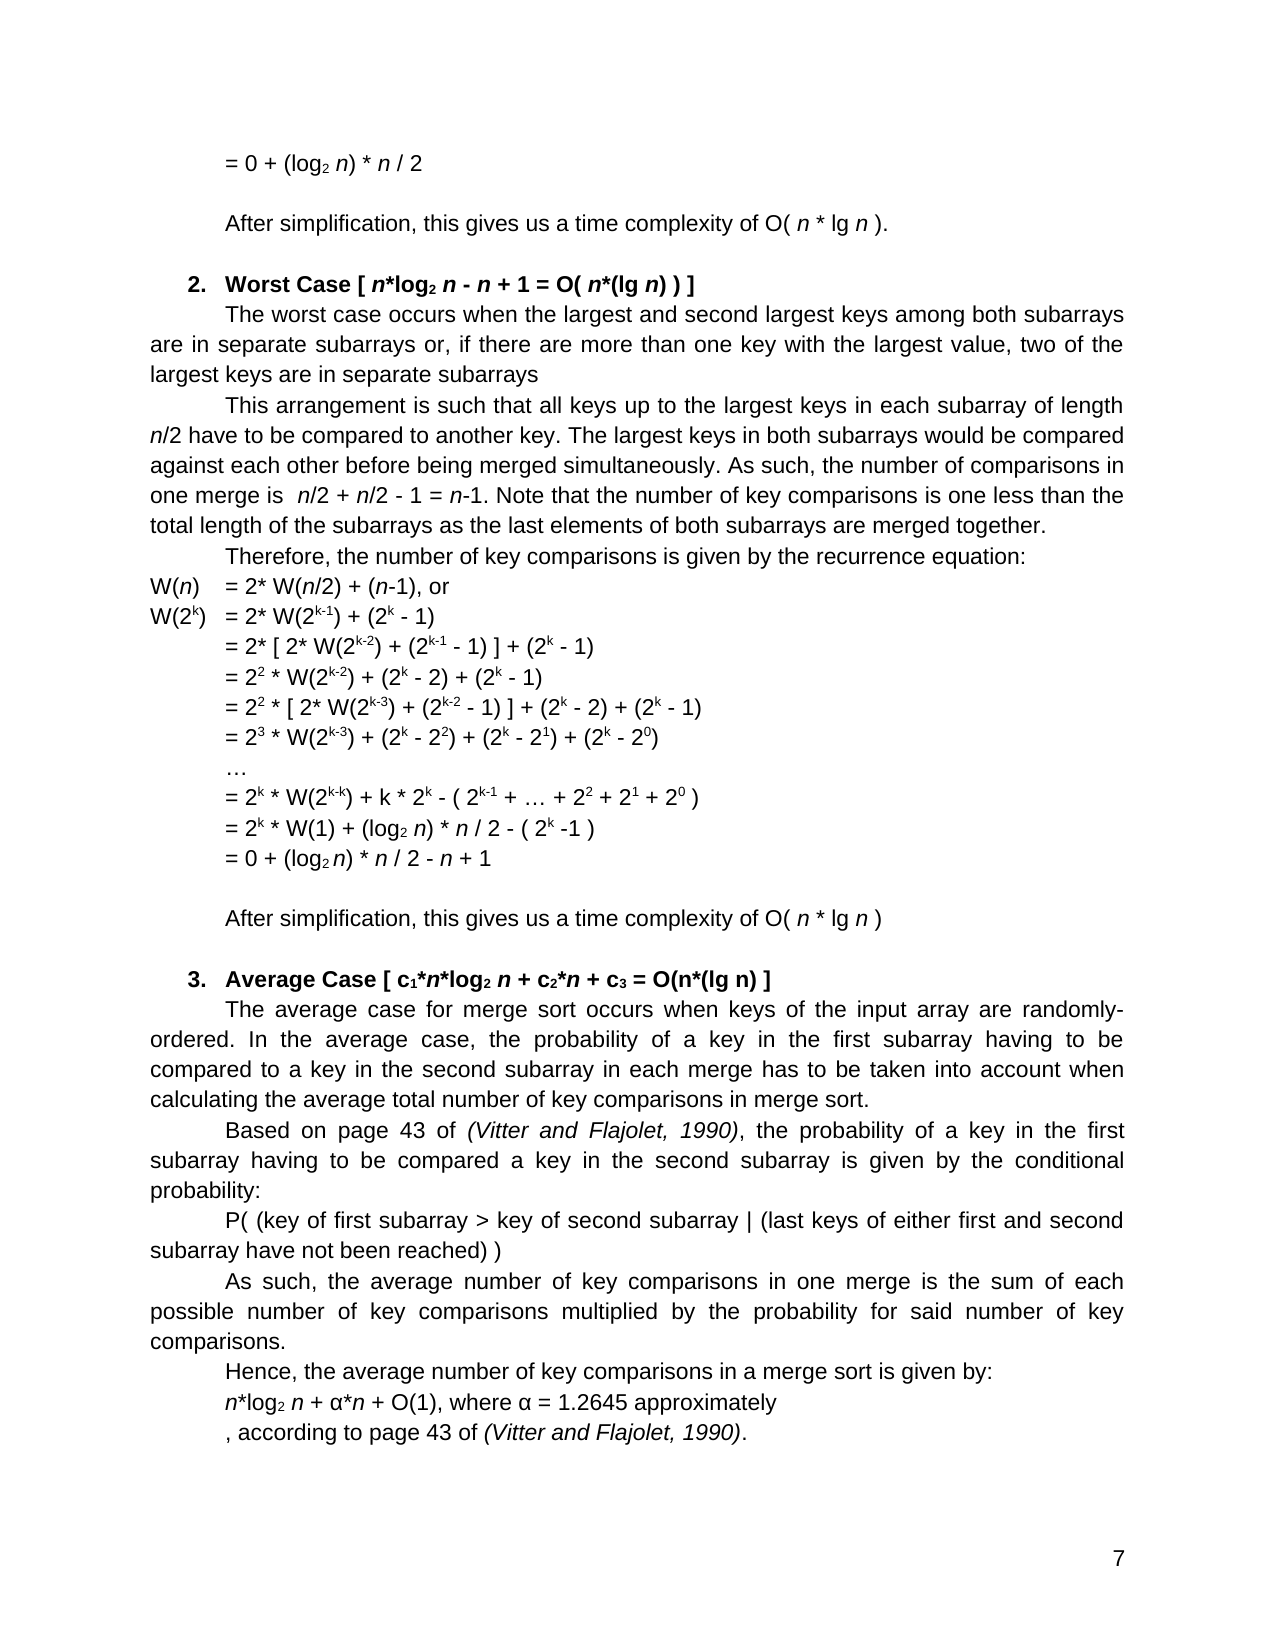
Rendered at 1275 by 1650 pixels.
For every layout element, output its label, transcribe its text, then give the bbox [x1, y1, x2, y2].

text = 23 * W(2k-3) + (2k - 22) + (2k - 21) + (2k - 20) [225, 724, 1125, 750]
text = 0 + (log2 n) * n / 2 - n + 1 [225, 845, 1125, 871]
text W(n) = 2* W(n/2) + (n-1), or [150, 573, 1125, 599]
text = 2k * W(1) + (log2 n) * n / 2 - ( 2k -1 ) [225, 814, 1125, 841]
text , according to page 43 of (Vitter and Flajolet, 1990). [150, 1419, 1125, 1445]
text = 22 * [ 2* W(2k-3) + (2k-2 - 1) ] + (2k - 2) + (2k - 1) [225, 694, 1125, 720]
text Therefore, the number of key comparisons is given by the recurrence equation: [150, 543, 1125, 569]
text The worst case occurs when the largest and second largest keys among both subarrays are in separate subarrays or, if there are more than one key with the largest value, two of the largest keys are in separate subarrays [150, 301, 1125, 388]
text Hence, the average number of key comparisons in a merge sort is given by: [150, 1358, 1125, 1385]
text P( (key of first subarray > key of second subarray | (last keys of either first and second subarray have not been reached) ) [150, 1207, 1125, 1264]
text = 0 + (log2 n) * n / 2 [225, 150, 1125, 176]
text This arrangement is such that all keys up to the largest keys in each subarray of length n/2 have to be compared to another key. The largest keys in both subarrays would be compared against each other before being merged simultaneously. As such, the number of comparisons in one merge is n/2 + n/2 - 1 = n-1. Note that the number of key comparisons is one less than the total length of the subarrays as the last elements of both subarrays are merged together. [150, 392, 1125, 539]
text = 2* [ 2* W(2k-2) + (2k-1 - 1) ] + (2k - 1) [150, 633, 1125, 660]
text = 22 * W(2k-2) + (2k - 2) + (2k - 1) [150, 663, 1125, 690]
text Based on page 43 of (Vitter and Flajolet, 1990), the probability of a key in the first subarray having to be compared a key in the second subarray is given by the conditional probability: [150, 1117, 1125, 1203]
text The average case for merge sort occurs when keys of the input array are randomly-ordered. In the average case, the probability of a key in the first subarray having to be compared to a key in the second subarray in each merge has to be taken into account when calculating the average total number of key comparisons in merge sort. [150, 996, 1125, 1113]
list Average Case [ c1*n*log2 n + c2*n + c3 = O(n*(lg n) ] [187, 966, 1125, 992]
text … [225, 754, 1125, 781]
text W(2k) = 2* W(2k-1) + (2k - 1) [150, 603, 1125, 629]
text After simplification, this gives us a time complexity of O( n * lg n ) [150, 905, 1125, 932]
text n*log2 n + α*n + O(1), where α = 1.2645 approximately [150, 1388, 1125, 1415]
text As such, the average number of key comparisons in one merge is the sum of each possible number of key comparisons multiplied by the probability for said number of key comparisons. [150, 1268, 1125, 1354]
list Worst Case [ n*log2 n - n + 1 = O( n*(lg n) ) ] [187, 271, 1125, 297]
text = 2k * W(2k-k) + k * 2k - ( 2k-1 + … + 22 + 21 + 20 ) [225, 784, 1125, 811]
text After simplification, this gives us a time complexity of O( n * lg n ). [150, 210, 1125, 237]
